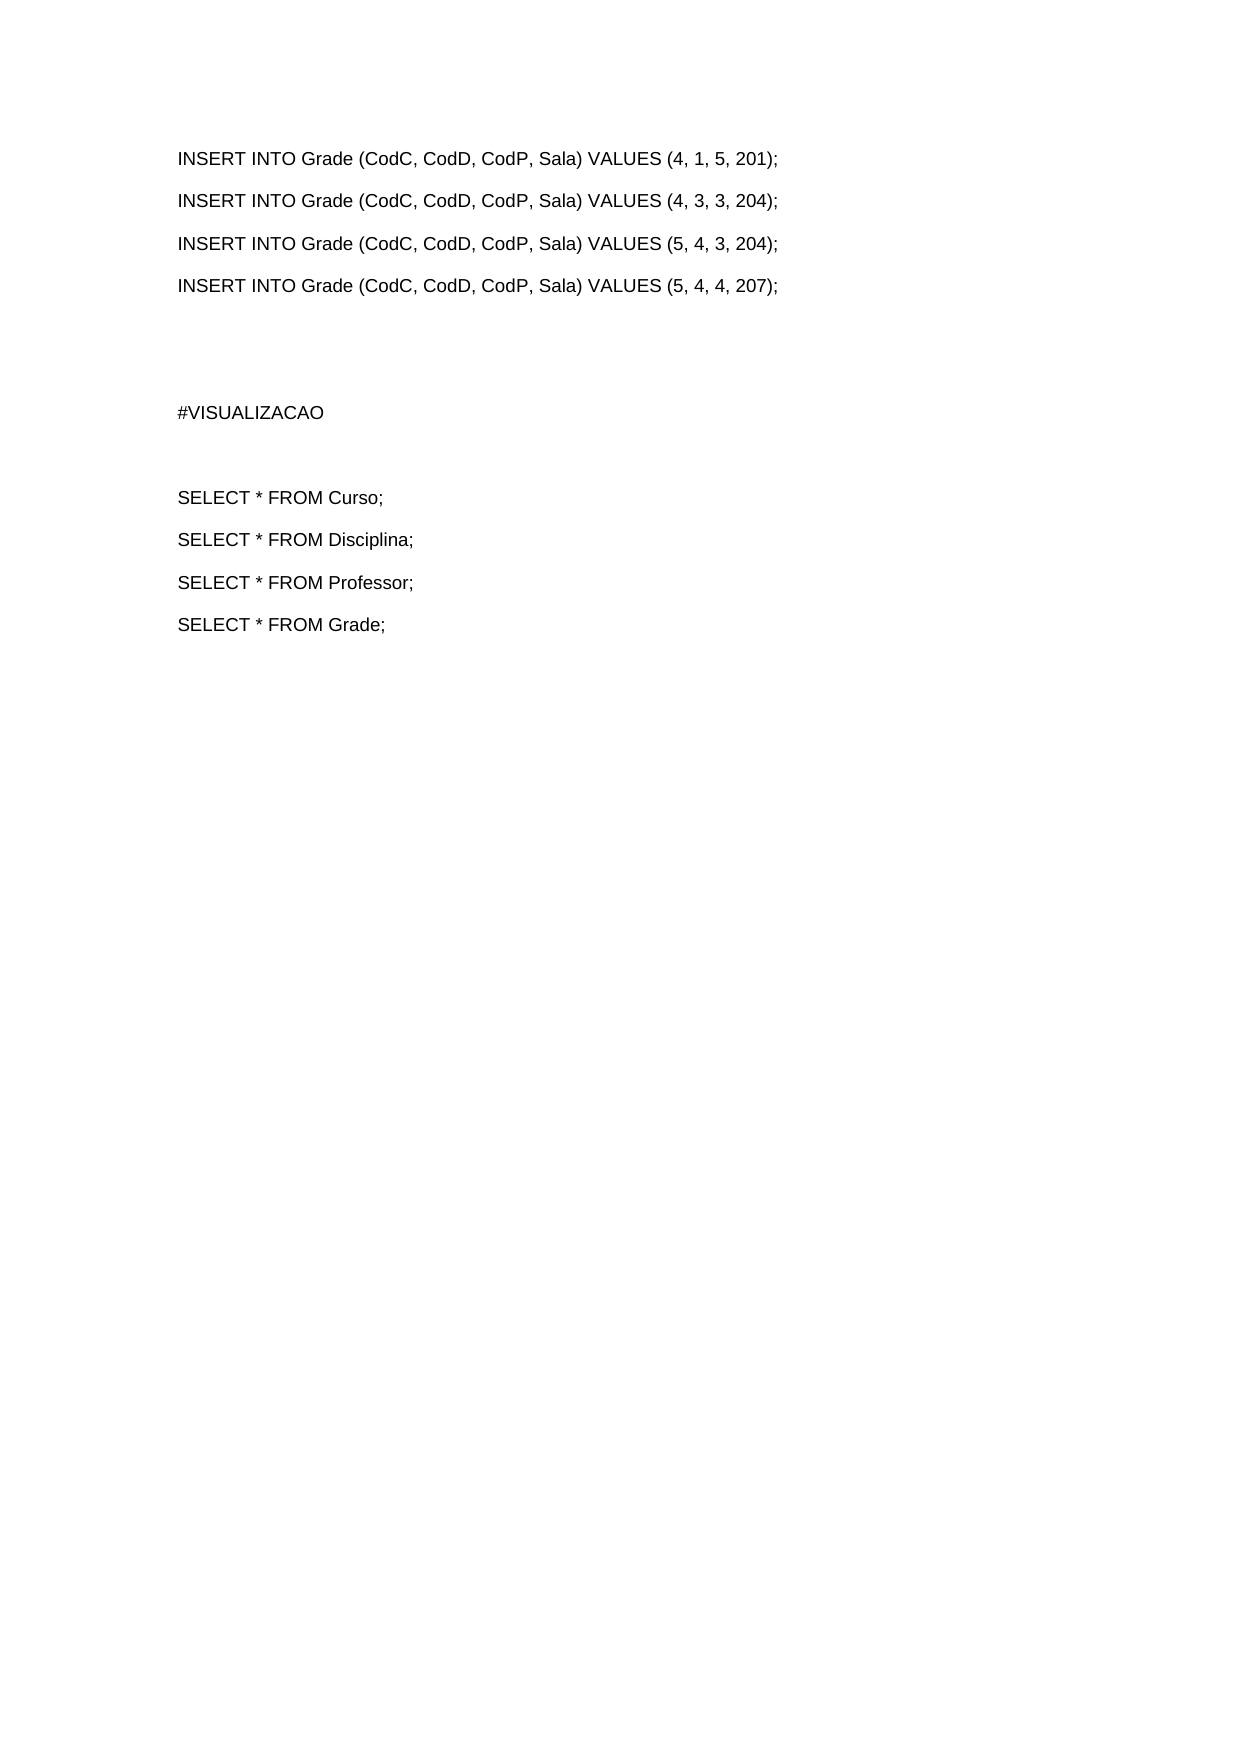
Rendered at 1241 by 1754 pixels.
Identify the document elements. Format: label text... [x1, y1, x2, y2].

text INSERT INTO Grade (CodC, CodD, CodP, Sala) VALUES (5, 4, 4, 207); [177, 275, 1063, 296]
text INSERT INTO Grade (CodC, CodD, CodP, Sala) VALUES (4, 3, 3, 204); [177, 190, 1063, 212]
text SELECT * FROM Disciplina; [177, 529, 1063, 551]
text INSERT INTO Grade (CodC, CodD, CodP, Sala) VALUES (4, 1, 5, 201); [177, 148, 1063, 169]
text INSERT INTO Grade (CodC, CodD, CodP, Sala) VALUES (5, 4, 3, 204); [177, 232, 1063, 254]
text SELECT * FROM Professor; [177, 572, 1063, 593]
text SELECT * FROM Curso; [177, 487, 1063, 508]
text #VISUALIZACAO [177, 402, 1063, 423]
text SELECT * FROM Grade; [177, 614, 1063, 636]
